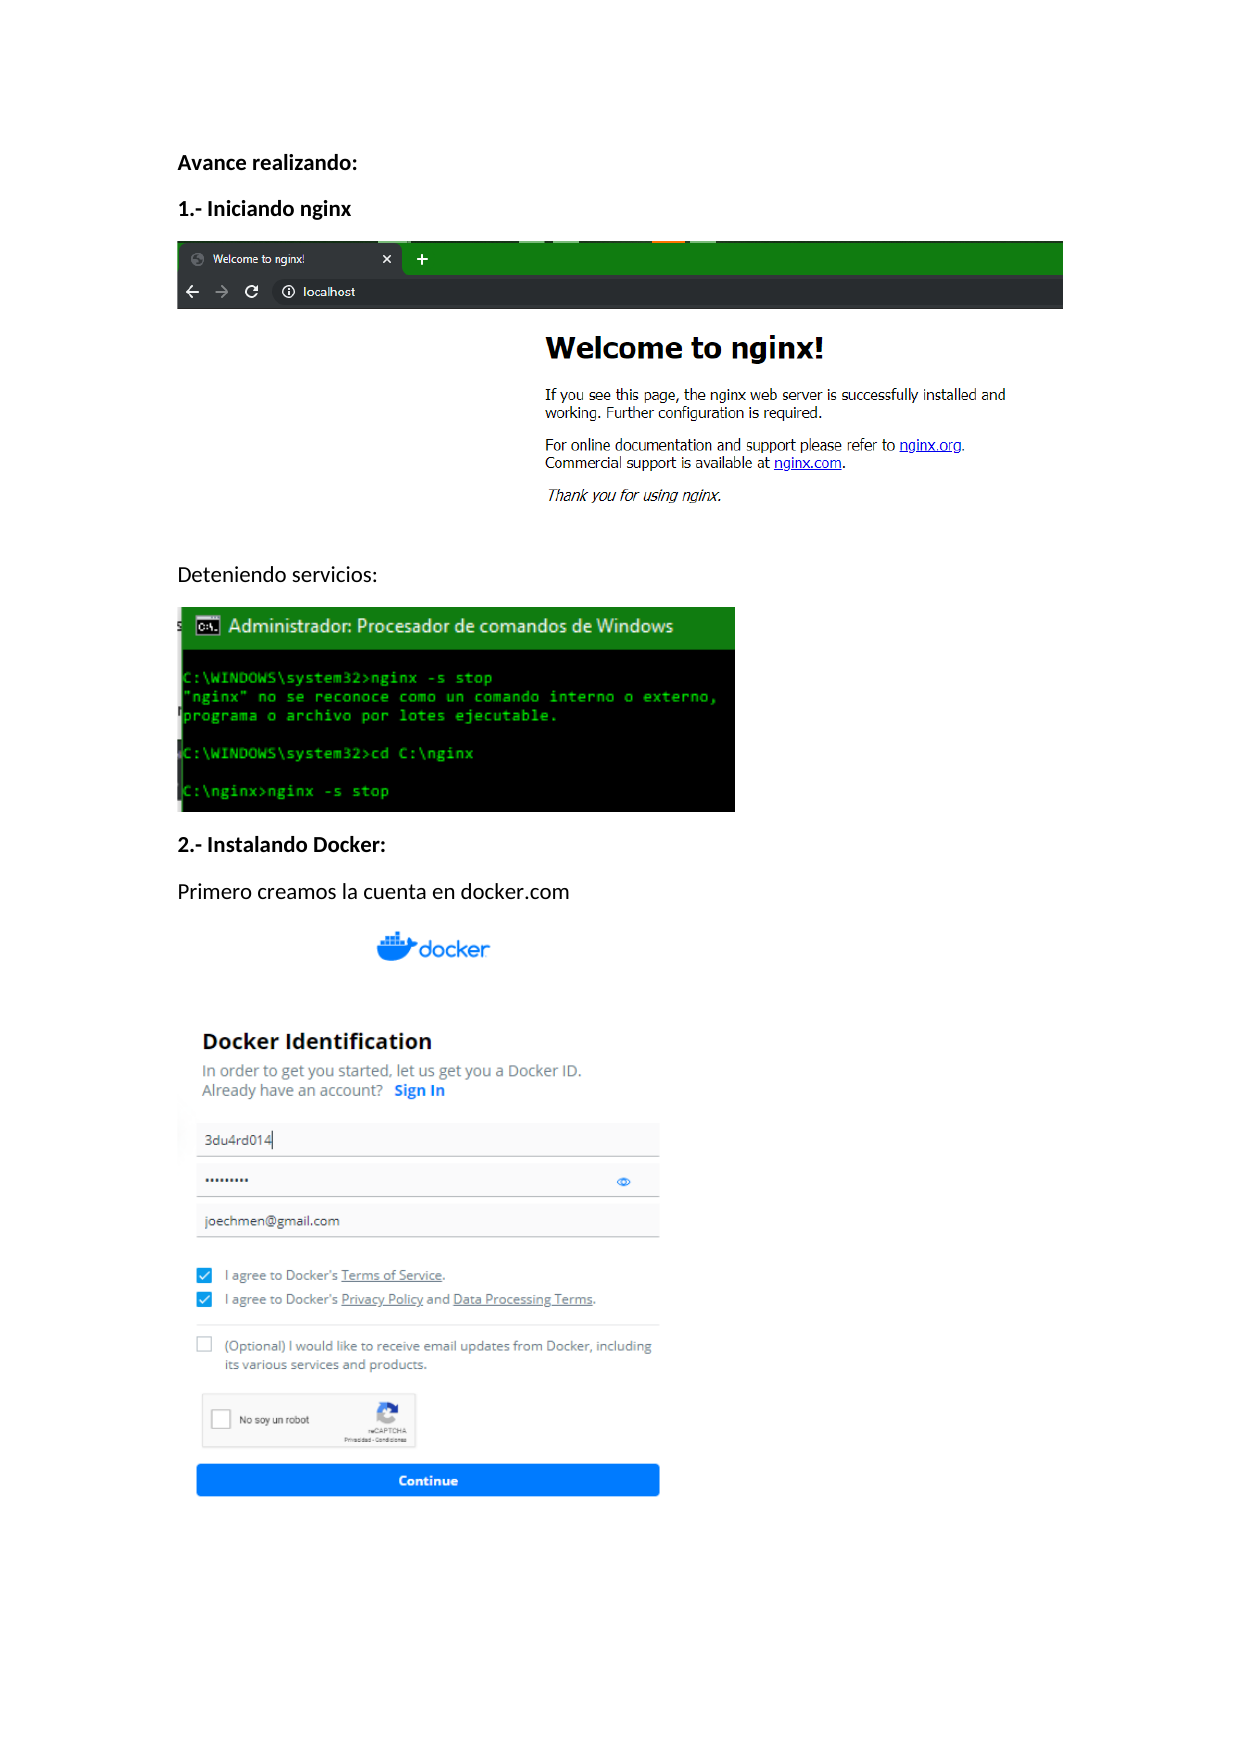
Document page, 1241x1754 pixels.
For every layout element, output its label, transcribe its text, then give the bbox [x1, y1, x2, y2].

picture [177, 607, 735, 812]
text Primero creamos la cuenta en docker.com [177, 877, 1063, 905]
text Deteniendo servicios: [177, 560, 1063, 588]
text 2.- Instalando Docker: [177, 831, 1063, 858]
picture [177, 924, 677, 1504]
picture [177, 241, 1063, 542]
text Avance realizando: [177, 148, 1063, 176]
text 1.- Iniciando nginx [177, 194, 1063, 222]
